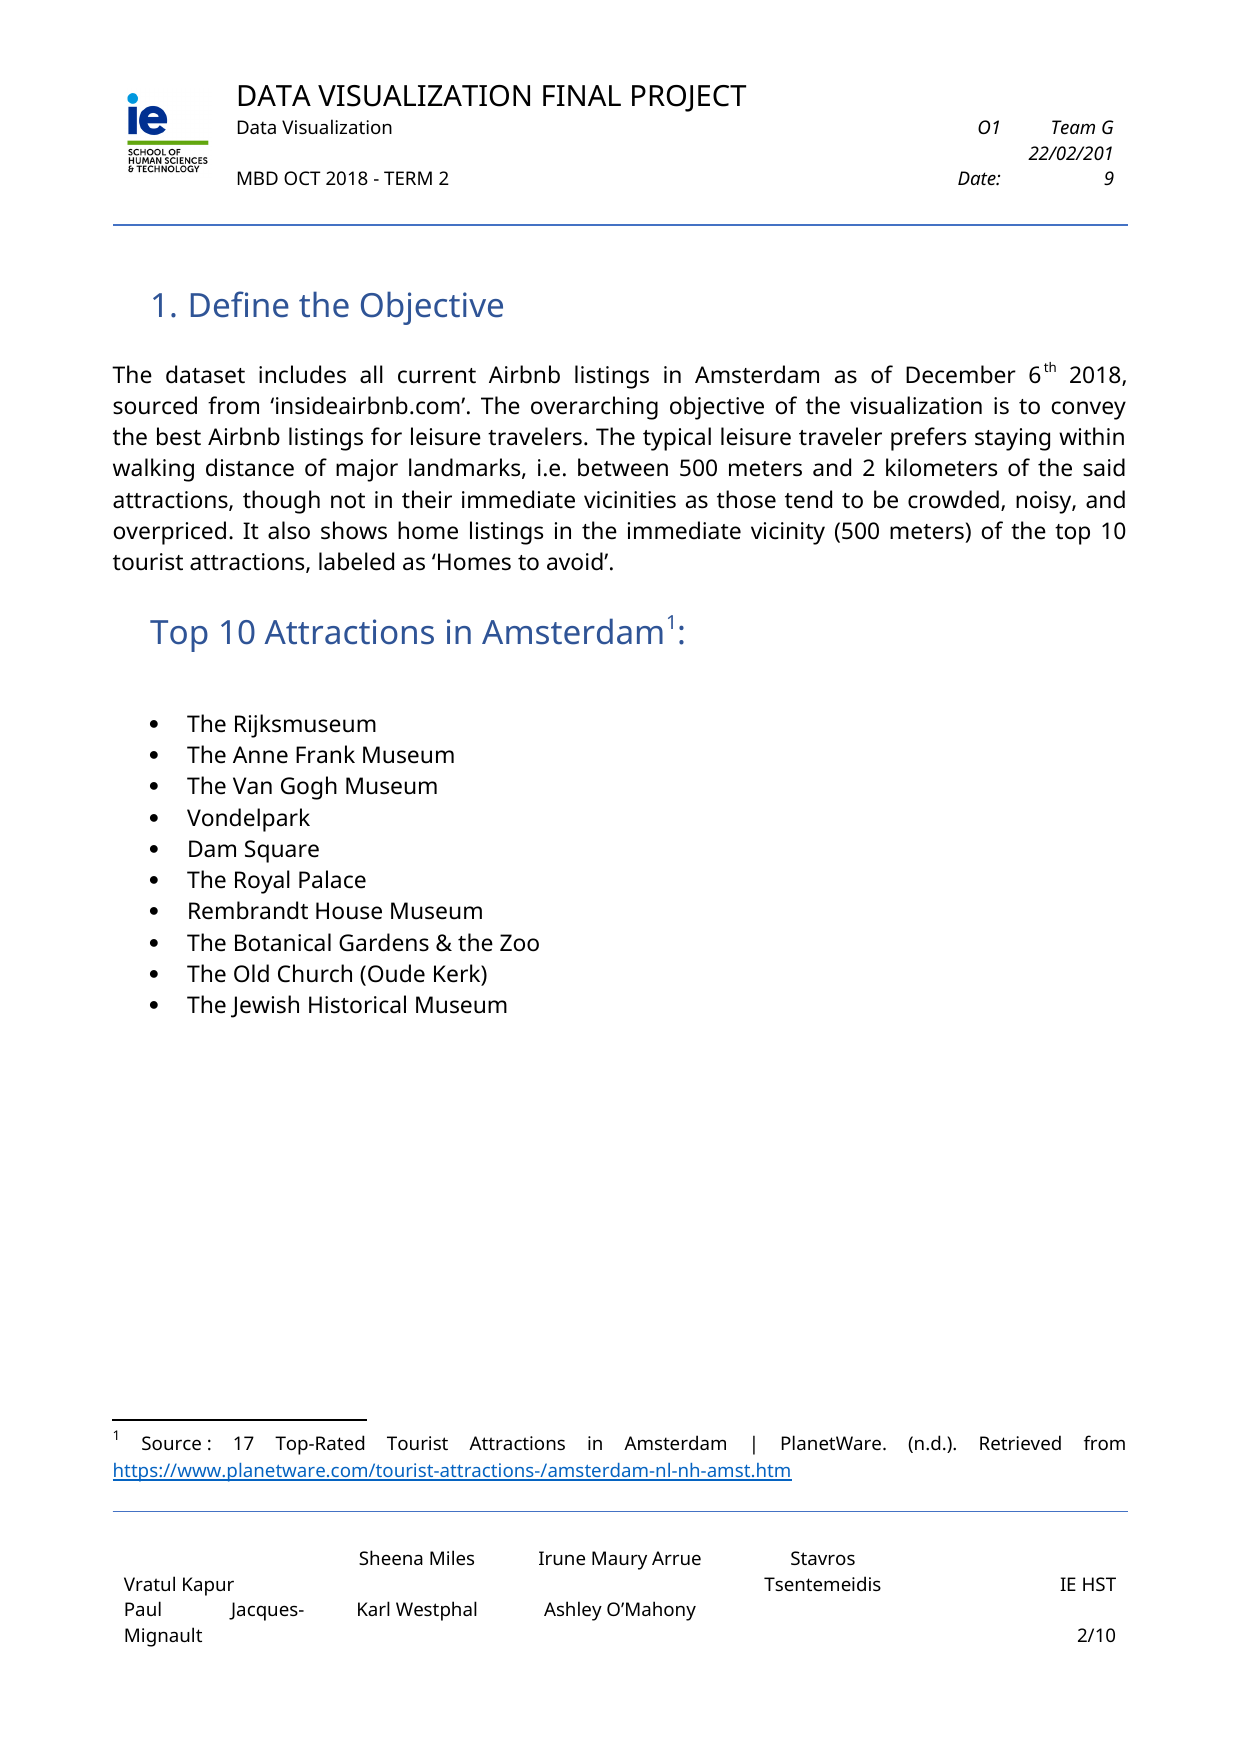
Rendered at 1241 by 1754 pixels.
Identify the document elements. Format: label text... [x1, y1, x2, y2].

list The Jewish Historical Museum [150, 989, 1128, 1020]
list Rembrandt House Museum [150, 895, 1128, 926]
list The Rijksmuseum [150, 708, 1128, 739]
text Top 10 Attractions in Amsterdam: [112, 608, 1128, 654]
list The Van Gogh Museum [150, 770, 1128, 801]
subtitle Define the Objective [150, 282, 1128, 327]
list The Botanical Gardens & the Zoo [150, 926, 1128, 958]
text The dataset includes all current Airbnb listings in Amsterdam as of December 6th 2018, sourced from ‘insideairbnb.com’. The overarching objective of the visualization is to convey the best Airbnb listings for leisure travelers. The typical leisure traveler prefers staying within walking distance of major landmarks, i.e. between 500 meters and 2 kilometers of the said attractions, though not in their immediate vicinities as those tend to be crowded, noisy, and overpriced. It also shows home listings in the immediate vicinity (500 meters) of the top 10 tourist attractions, labeled as ‘Homes to avoid’. [112, 358, 1128, 577]
list Vondelpark [150, 801, 1128, 833]
list The Anne Frank Museum [150, 739, 1128, 770]
picture [123, 88, 213, 178]
list Dam Square [150, 833, 1128, 864]
list The Royal Palace [150, 864, 1128, 895]
list The Old Church (Oude Kerk) [150, 958, 1128, 989]
